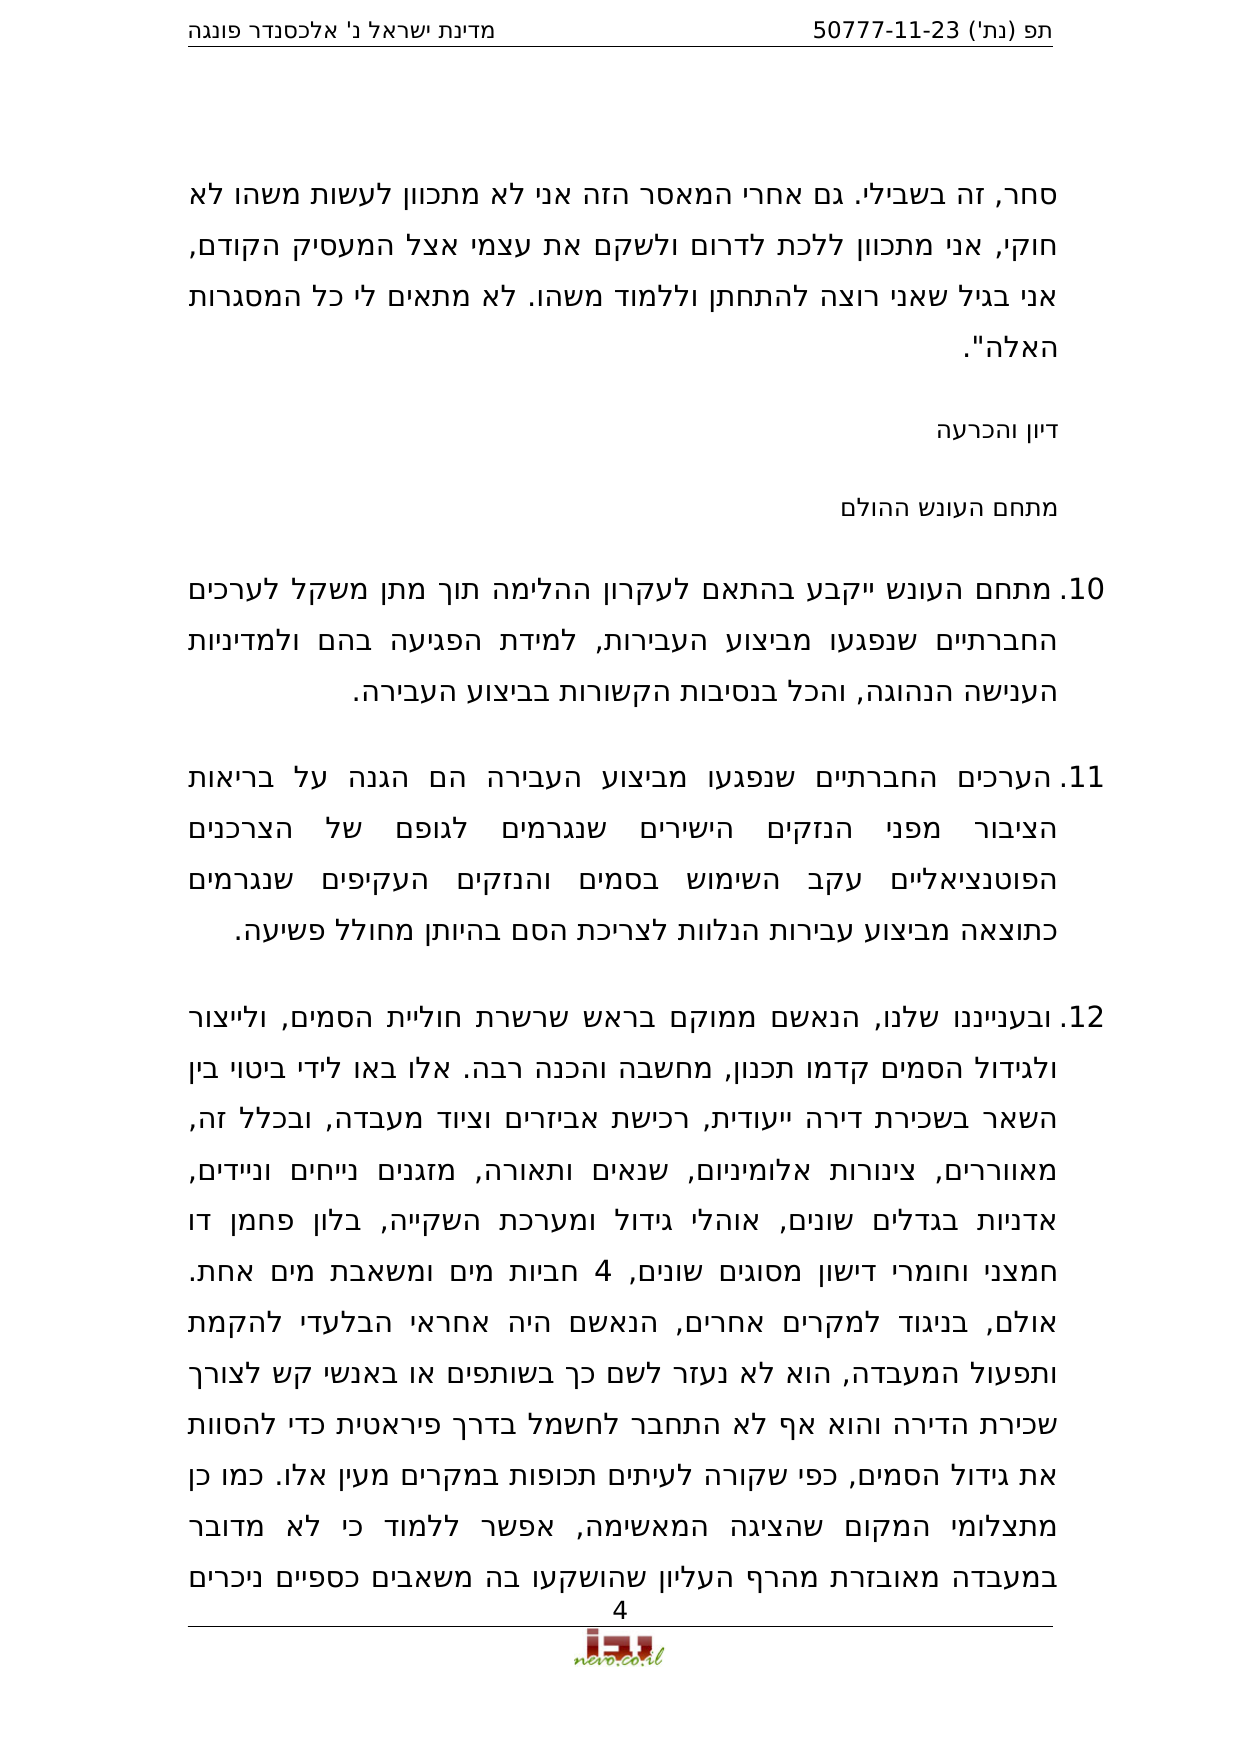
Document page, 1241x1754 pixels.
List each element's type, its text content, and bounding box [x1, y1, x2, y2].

list הערכים החברתיים שנפגעו מביצוע העבירה הם הגנה על בריאות הציבור מפני הנזקים הישירים שנגרמים לגופם של הצרכנים הפוטנציאליים עקב השימוש בסמים והנזקים העקיפים שנגרמים כתוצאה מביצוע עבירות הנלוות לצריכת הסם בהיותן מחולל פשיעה. [187, 761, 1059, 947]
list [187, 1000, 1059, 1594]
picture [574, 1628, 666, 1667]
list מתחם העונש ייקבע בהתאם לעקרון ההלימה תוך מתן משקל לערכים החברתיים שנפגעו מביצוע העבירות, למידת הפגיעה בהם ולמדיניות הענישה הנהוגה, והכל בנסיבות הקשורות בביצוע העבירה. [187, 572, 1059, 708]
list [187, 177, 1059, 364]
list דיון והכרעה [187, 415, 1059, 444]
list מתחם העונש ההולם [187, 493, 1059, 522]
